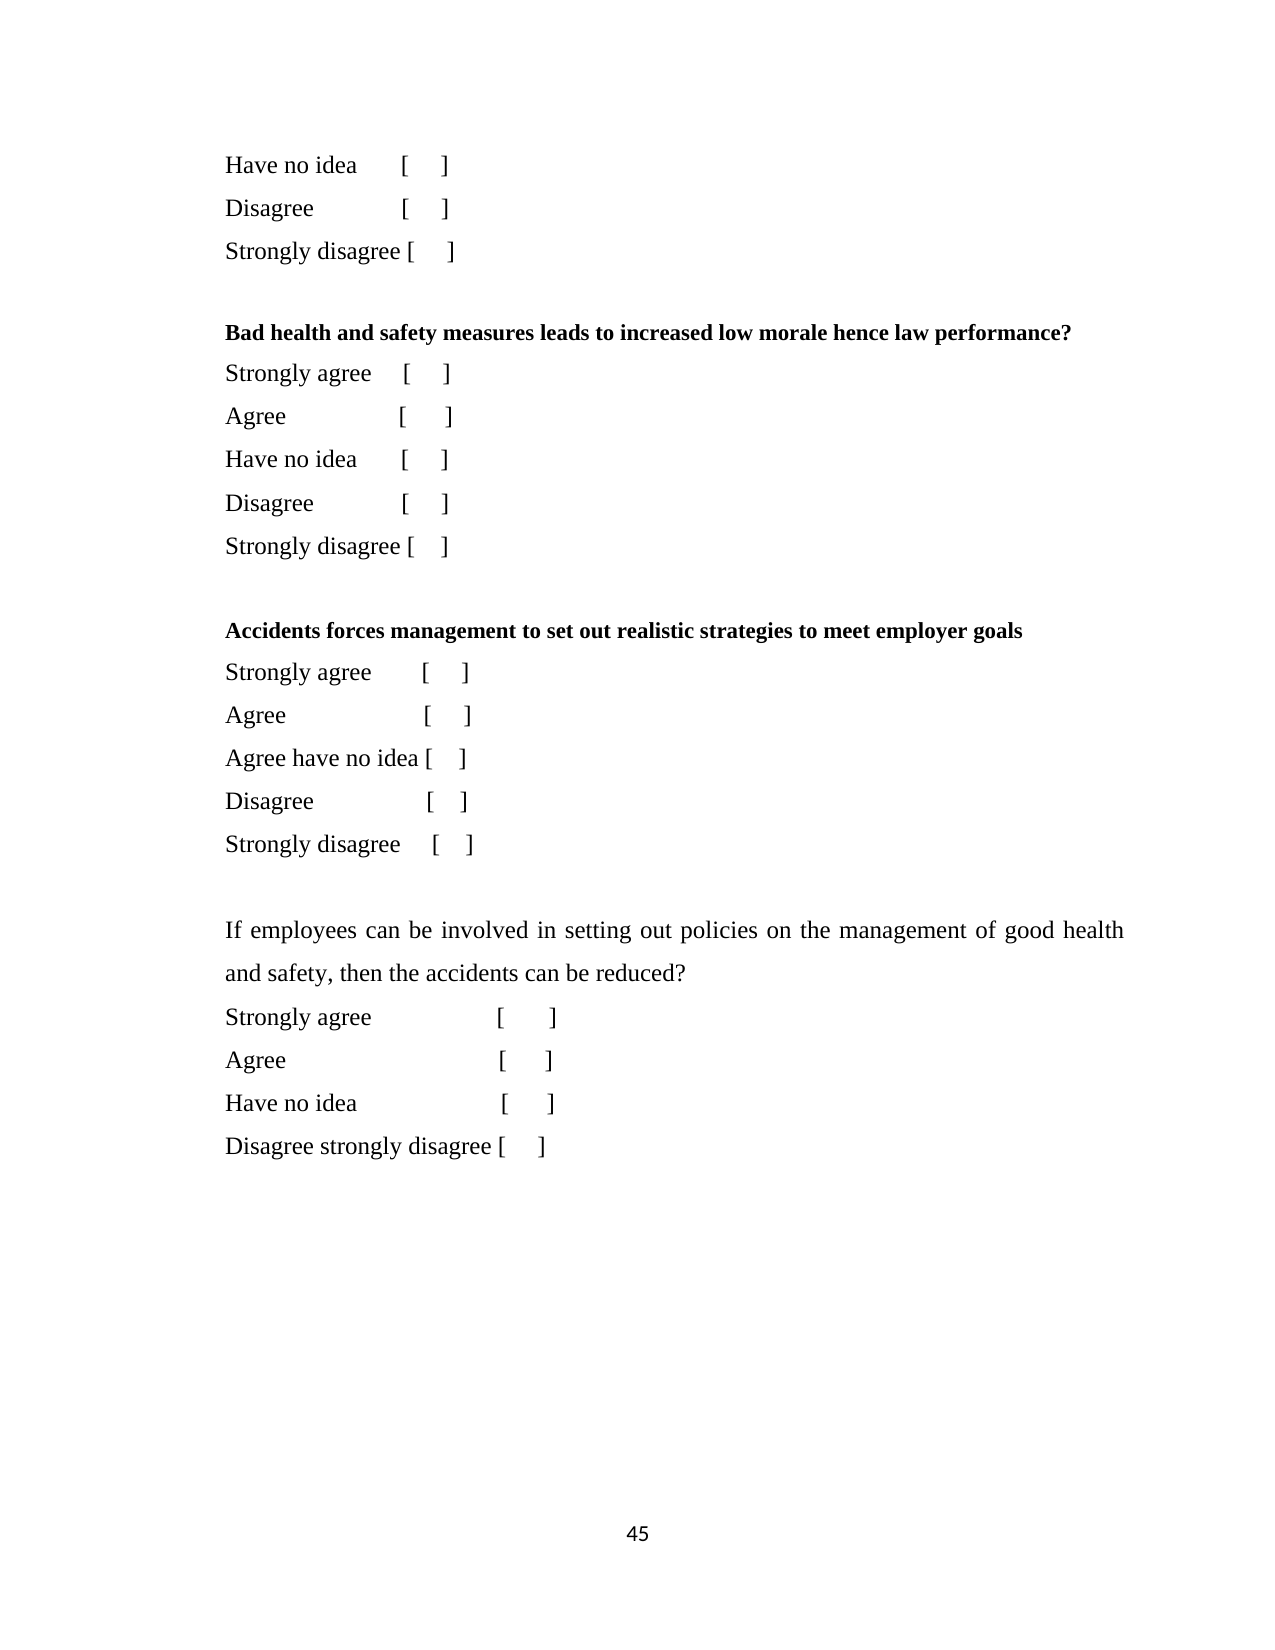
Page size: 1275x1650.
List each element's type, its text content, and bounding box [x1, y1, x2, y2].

list Disagree strongly disagree [ ] [225, 1131, 1125, 1160]
list If employees can be involved in setting out policies on the management of good health and safety, then the accidents can be reduced? [225, 915, 1125, 987]
list Strongly disagree [ ] [225, 531, 1125, 559]
list Agree have no idea [ ] [225, 743, 1125, 772]
list Have no idea [ ] [225, 444, 1125, 473]
list Strongly disagree [ ] [225, 829, 1125, 858]
list Disagree [ ] [225, 488, 1125, 516]
list Disagree [ ] [225, 193, 1125, 222]
list Agree [ ] [225, 401, 1125, 430]
list Bad health and safety measures leads to increased low morale hence law performance? [225, 319, 1125, 345]
list Strongly agree [ ] [225, 1002, 1125, 1030]
list Strongly agree [ ] [225, 657, 1125, 685]
list Strongly disagree [ ] [225, 236, 1125, 265]
list Strongly agree [ ] [225, 358, 1125, 387]
list Have no idea [ ] [225, 150, 1125, 179]
list Agree [ ] [225, 700, 1125, 728]
list Agree [ ] [225, 1045, 1125, 1073]
list Accidents forces management to set out realistic strategies to meet employer goals [225, 617, 1125, 643]
list Disagree [ ] [225, 786, 1125, 815]
list Have no idea [ ] [225, 1088, 1125, 1117]
